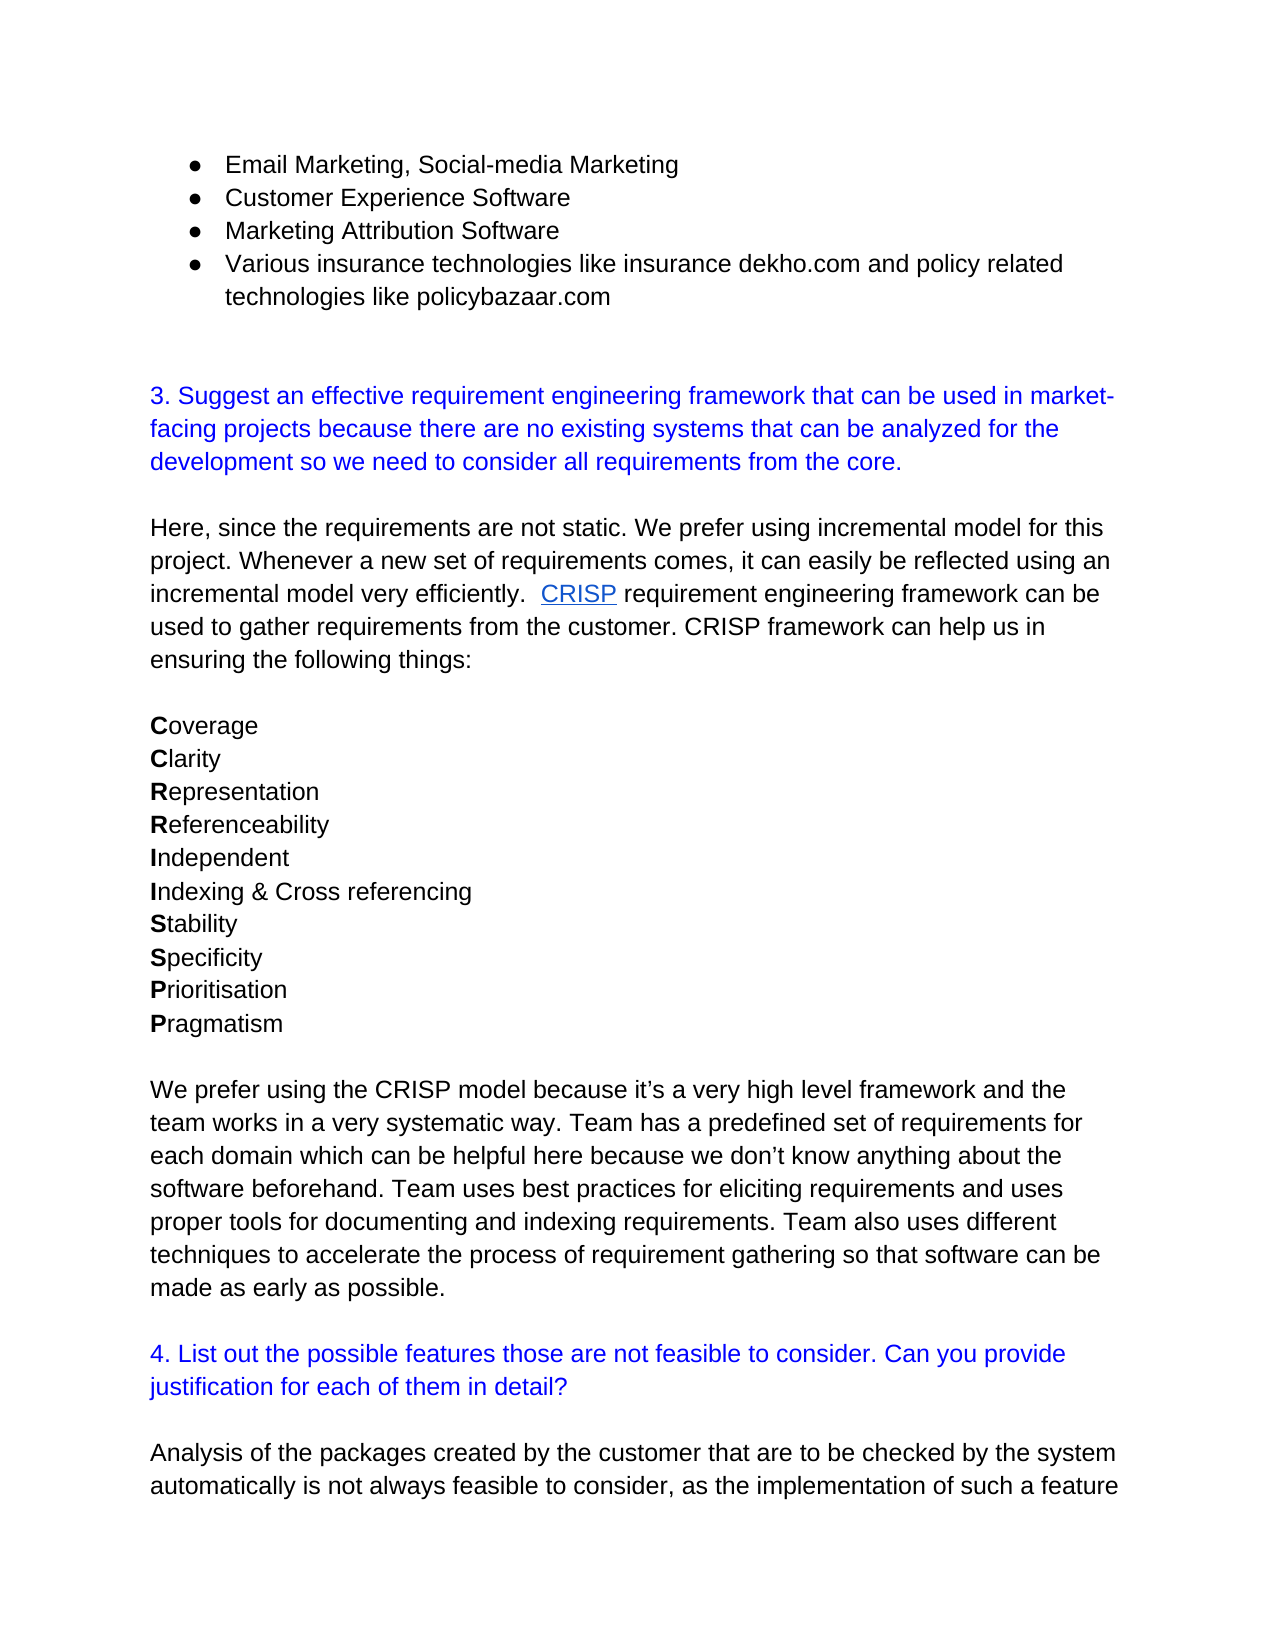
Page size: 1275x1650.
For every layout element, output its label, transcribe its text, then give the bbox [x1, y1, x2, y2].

text Representation [150, 777, 1125, 806]
list Various insurance technologies like insurance dekho.com and policy related technologies like policybazaar.com [187, 249, 1125, 311]
text Here, since the requirements are not static. We prefer using incremental model for this project. Whenever a new set of requirements comes, it can easily be reflected using an incremental model very efficiently. CRISP requirement engineering framework can be used to gather requirements from the customer. CRISP framework can help us in ensuring the following things: [150, 513, 1125, 674]
text Referenceability [150, 810, 1125, 839]
text Prioritisation [150, 976, 1125, 1004]
text Indexing & Cross referencing [150, 876, 1125, 905]
text Coverage [150, 711, 1125, 740]
list Email Marketing, Social-media Marketing [187, 150, 1125, 179]
text 3. Suggest an effective requirement engineering framework that can be used in market-facing projects because there are no existing systems that can be analyzed for the development so we need to consider all requirements from the core. [150, 381, 1125, 476]
text Specificity [150, 942, 1125, 971]
text Clarity [150, 744, 1125, 773]
list Marketing Attribution Software [187, 216, 1125, 245]
text Stability [150, 909, 1125, 938]
text Pragmatism [150, 1008, 1125, 1037]
list Customer Experience Software [187, 183, 1125, 212]
text Independent [150, 843, 1125, 872]
text We prefer using the CRISP model because it’s a very high level framework and the team works in a very systematic way. Team has a predefined set of requirements for each domain which can be helpful here because we don’t know anything about the software beforehand. Team uses best practices for eliciting requirements and uses proper tools for documenting and indexing requirements. Team also uses different techniques to accelerate the process of requirement gathering so that software can be made as early as possible. [150, 1074, 1125, 1301]
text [150, 1438, 1125, 1499]
text 4. List out the possible features those are not feasible to consider. Can you provide justification for each of them in detail? [150, 1339, 1125, 1401]
